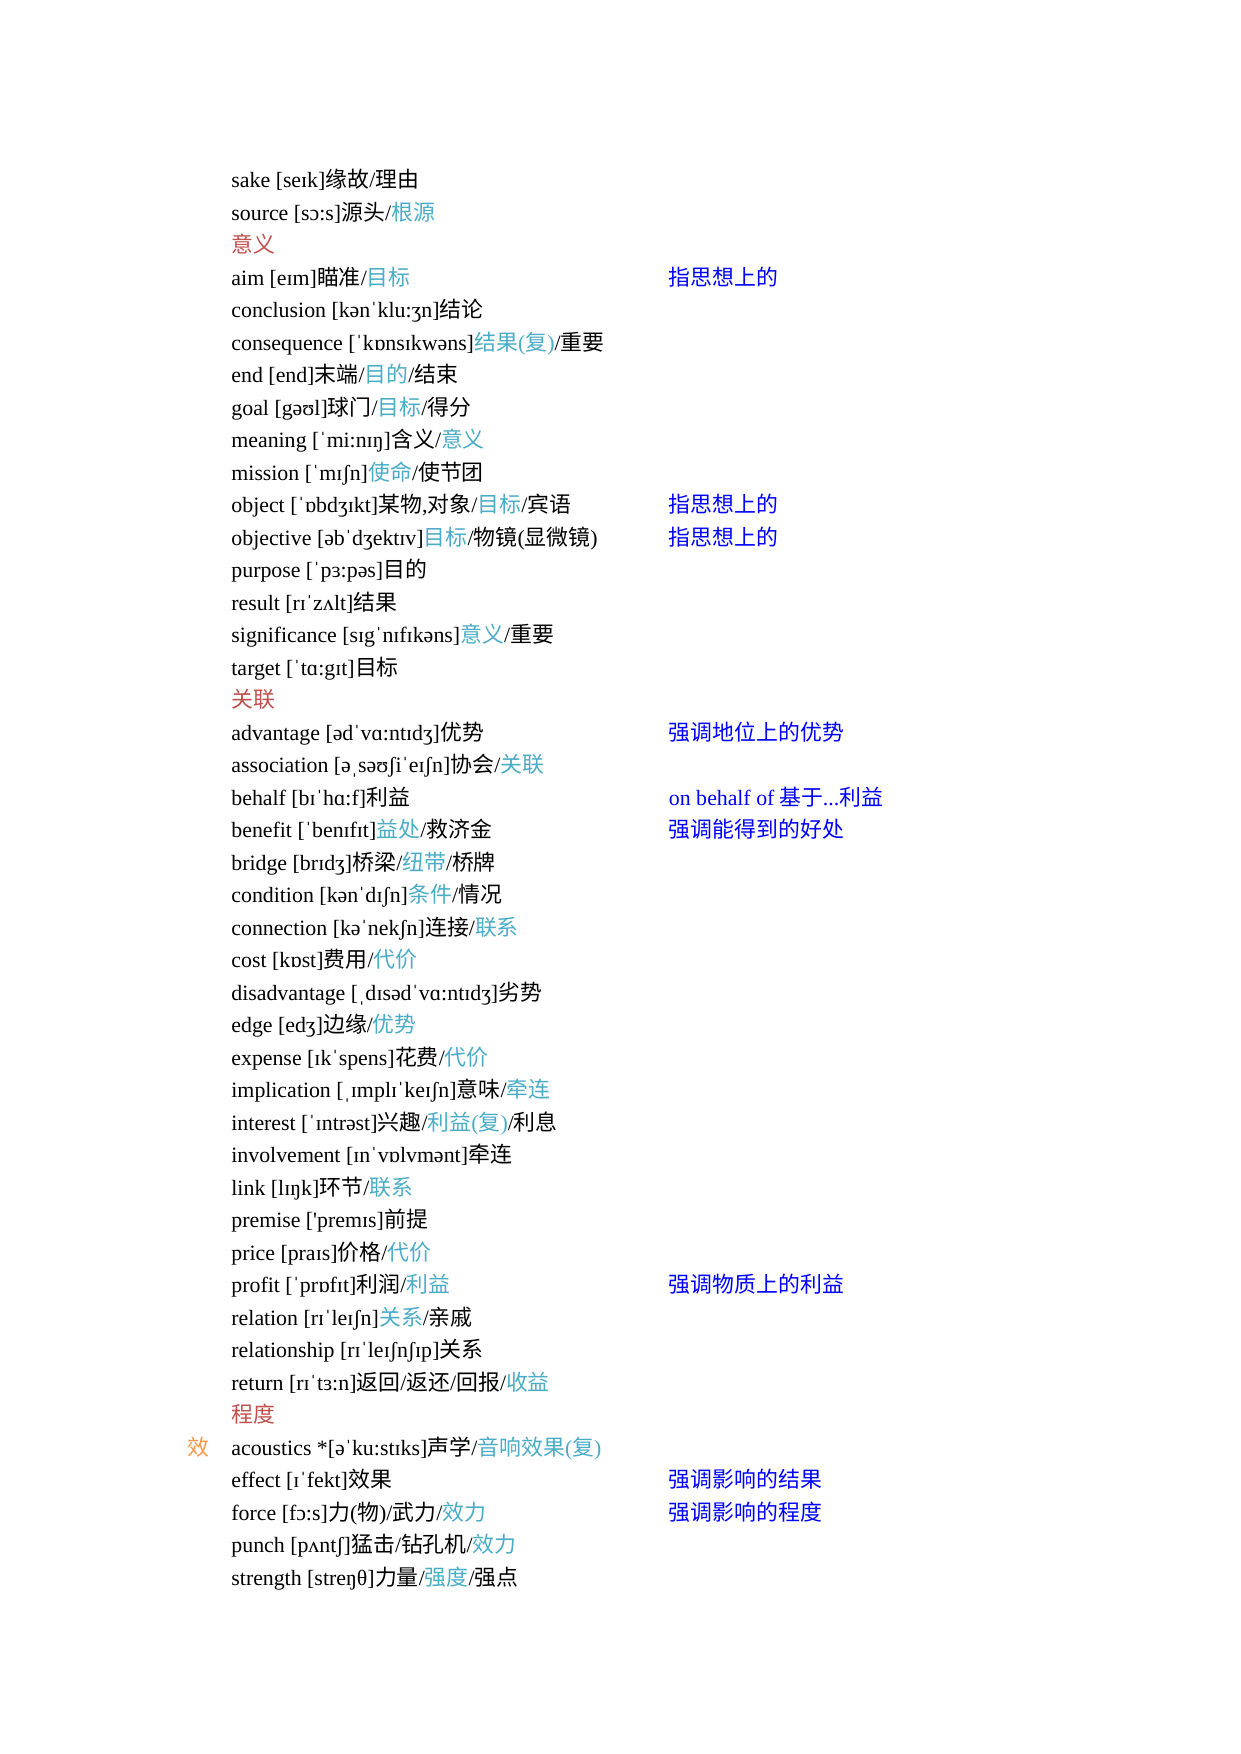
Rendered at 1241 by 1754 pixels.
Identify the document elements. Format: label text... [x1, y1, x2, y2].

text objective [əbˈdʒektɪv]目标/物镜(显微镜) 指思想上的 [187, 519, 1053, 552]
text 程度 [187, 1397, 1053, 1429]
text connection [kəˈnekʃn]连接/联系 [187, 909, 1053, 942]
text price [praɪs]价格/代价 [187, 1234, 1053, 1267]
text benefit [ˈbenɪfɪt]益处/救济金 强调能得到的好处 [187, 812, 1053, 844]
text condition [kənˈdɪʃn]条件/情况 [187, 877, 1053, 909]
text punch [pʌntʃ]猛击/钻孔机/效力 [187, 1527, 1053, 1559]
text significance [sɪgˈnɪfɪkəns]意义/重要 [187, 617, 1053, 649]
text purpose [ˈpɜ:pəs]目的 [187, 552, 1053, 584]
text strength [streŋθ]力量/强度/强点 [187, 1559, 1053, 1592]
text 关联 [187, 682, 1053, 714]
text cost [kɒst]费用/代价 [187, 942, 1053, 974]
text aim [eɪm]瞄准/目标 指思想上的 [187, 259, 1053, 292]
text conclusion [kənˈklu:ʒn]结论 [187, 292, 1053, 324]
text effect [ɪˈfekt]效果 强调影响的结果 [187, 1462, 1053, 1494]
text 效 acoustics *[əˈku:stɪks]声学/音响效果(复) [187, 1429, 1053, 1462]
text meaning [ˈmi:nɪŋ]含义/意义 [187, 422, 1053, 454]
text sake [seɪk]缘故/理由 [187, 162, 1053, 194]
text force [fɔ:s]力(物)/武力/效力 强调影响的程度 [187, 1494, 1053, 1527]
text disadvantage [ˌdɪsədˈvɑ:ntɪdʒ]劣势 [187, 974, 1053, 1007]
text expense [ɪkˈspens]花费/代价 [187, 1039, 1053, 1072]
text profit [ˈprɒfɪt]利润/利益 强调物质上的利益 [187, 1267, 1053, 1299]
text involvement [ɪnˈvɒlvmənt]牵连 [187, 1137, 1053, 1169]
text behalf [bɪˈhɑ:f]利益 on behalf of基于...利益 [187, 779, 1053, 812]
text goal [gəʊl]球门/目标/得分 [187, 389, 1053, 422]
text return [rɪˈtɜ:n]返回/返还/回报/收益 [187, 1364, 1053, 1397]
text consequence [ˈkɒnsɪkwəns]结果(复)/重要 [187, 324, 1053, 357]
text object [ˈɒbdʒɪkt]某物,对象/目标/宾语 指思想上的 [187, 487, 1053, 519]
text result [rɪˈzʌlt]结果 [187, 584, 1053, 617]
text premise ['premɪs]前提 [187, 1202, 1053, 1234]
text link [lɪŋk]环节/联系 [187, 1169, 1053, 1202]
text source [sɔ:s]源头/根源 [187, 194, 1053, 227]
text relationship [rɪˈleɪʃnʃɪp]关系 [187, 1332, 1053, 1364]
text mission [ˈmɪʃn]使命/使节团 [187, 454, 1053, 487]
text interest [ˈɪntrəst]兴趣/利益(复)/利息 [187, 1104, 1053, 1137]
text end [end]末端/目的/结束 [187, 357, 1053, 389]
text implication [ˌɪmplɪˈkeɪʃn]意味/牵连 [187, 1072, 1053, 1104]
text association [əˌsəʊʃiˈeɪʃn]协会/关联 [187, 747, 1053, 779]
text relation [rɪˈleɪʃn]关系/亲戚 [187, 1299, 1053, 1332]
text bridge [brɪdʒ]桥梁/纽带/桥牌 [187, 844, 1053, 877]
text advantage [ədˈvɑ:ntɪdʒ]优势 强调地位上的优势 [187, 714, 1053, 747]
text target [ˈtɑ:gɪt]目标 [187, 649, 1053, 682]
text 意义 [187, 227, 1053, 259]
text edge [edʒ]边缘/优势 [187, 1007, 1053, 1039]
